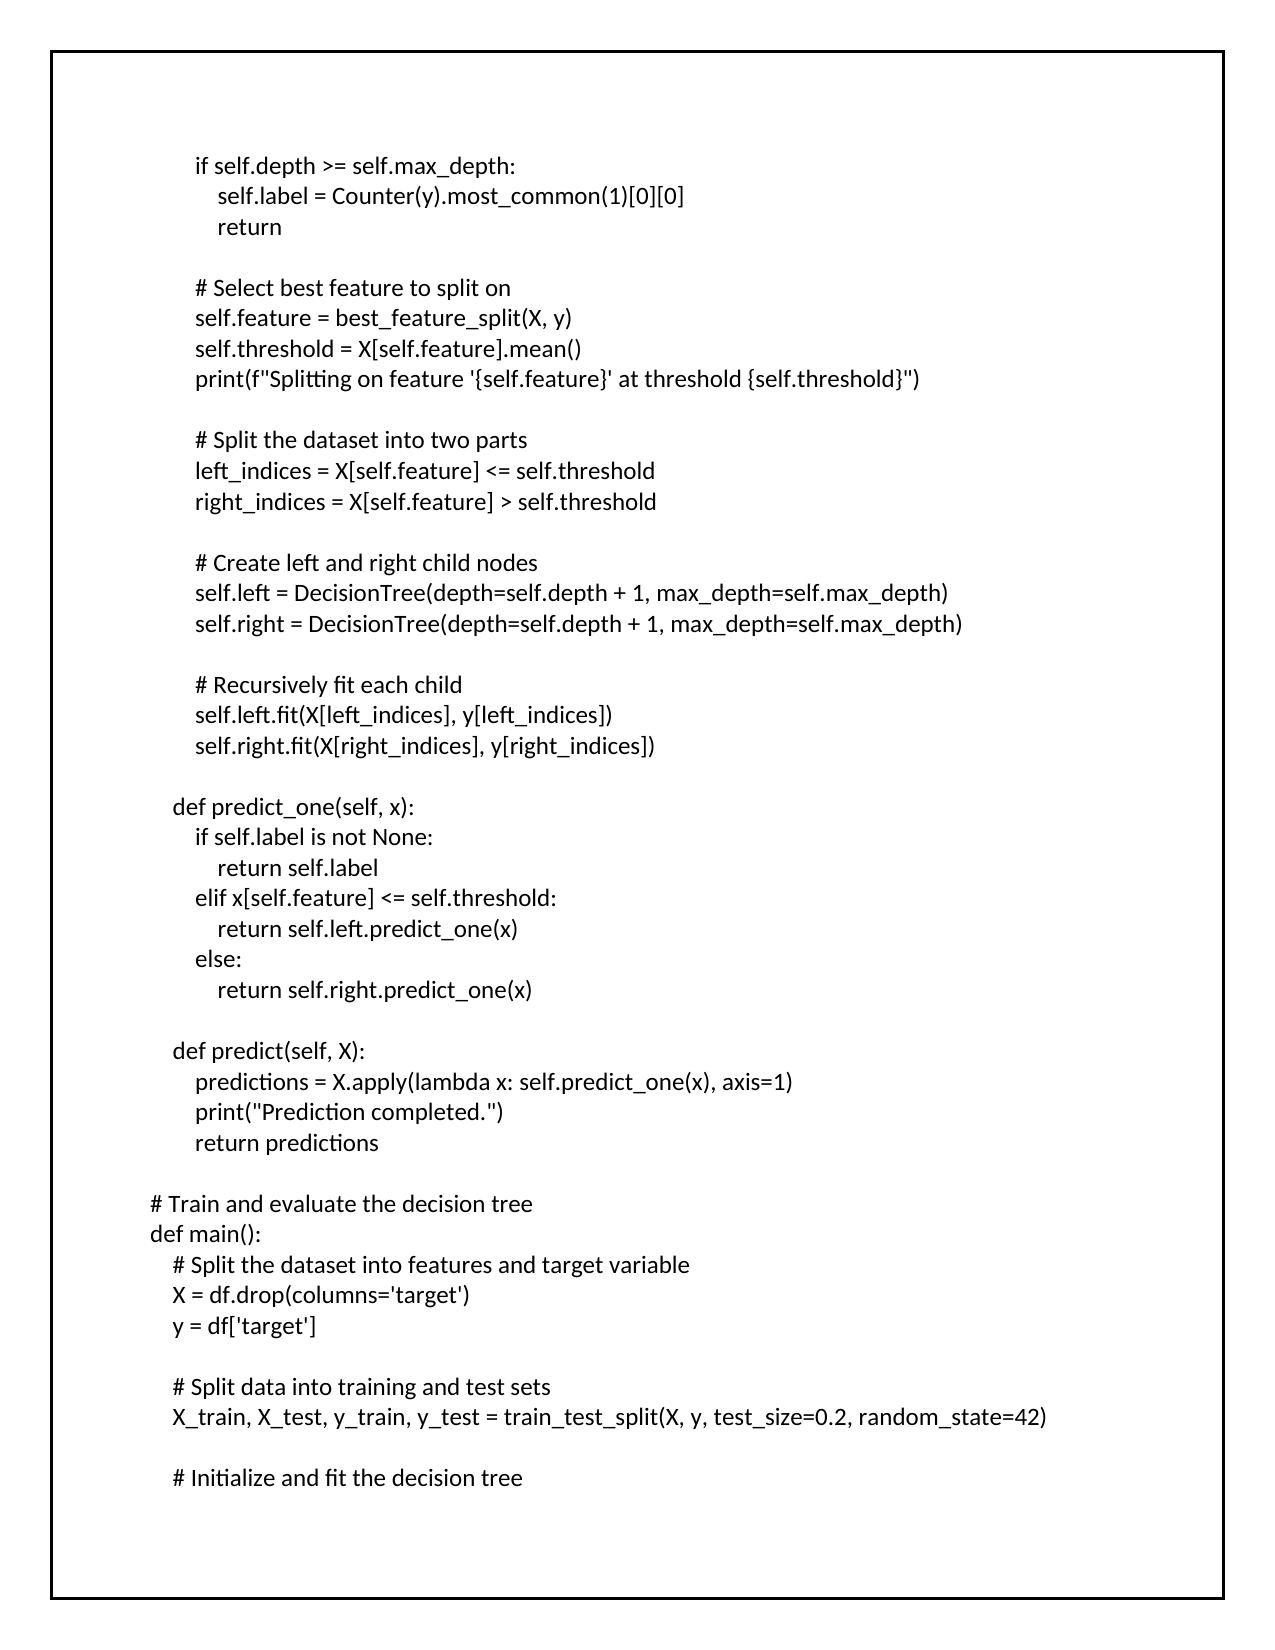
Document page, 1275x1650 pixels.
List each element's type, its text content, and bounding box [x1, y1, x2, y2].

text return self.label [150, 852, 1125, 882]
text left_indices = X[self.feature] <= self.threshold [150, 455, 1125, 486]
text return [150, 211, 1125, 242]
text self.threshold = X[self.feature].mean() [150, 333, 1125, 364]
text # Initialize and fit the decision tree [150, 1462, 1125, 1493]
text self.right = DecisionTree(depth=self.depth + 1, max_depth=self.max_depth) [150, 608, 1125, 638]
text self.feature = best_feature_split(X, y) [150, 303, 1125, 333]
text # Split data into training and test sets [150, 1371, 1125, 1401]
text self.left.fit(X[left_indices], y[left_indices]) [150, 699, 1125, 730]
text # Recursively fit each child [150, 669, 1125, 699]
text # Train and evaluate the decision tree [150, 1188, 1125, 1218]
text # Split the dataset into two parts [150, 425, 1125, 455]
text if self.depth >= self.max_depth: [150, 150, 1125, 181]
text return self.left.predict_one(x) [150, 913, 1125, 943]
text # Create left and right child nodes [150, 547, 1125, 577]
text right_indices = X[self.feature] > self.threshold [150, 486, 1125, 516]
text return predictions [150, 1127, 1125, 1157]
text def predict_one(self, x): [150, 791, 1125, 821]
text return self.right.predict_one(x) [150, 974, 1125, 1004]
text # Select best feature to split on [150, 272, 1125, 303]
text self.label = Counter(y).most_common(1)[0][0] [150, 181, 1125, 211]
text X = df.drop(columns='target') [150, 1279, 1125, 1310]
text elif x[self.feature] <= self.threshold: [150, 882, 1125, 913]
text self.left = DecisionTree(depth=self.depth + 1, max_depth=self.max_depth) [150, 577, 1125, 608]
text print(f"Splitting on feature '{self.feature}' at threshold {self.threshold}") [150, 364, 1125, 394]
text print("Prediction completed.") [150, 1096, 1125, 1127]
text predictions = X.apply(lambda x: self.predict_one(x), axis=1) [150, 1066, 1125, 1096]
text def main(): [150, 1218, 1125, 1249]
text # Split the dataset into features and target variable [150, 1249, 1125, 1279]
text def predict(self, X): [150, 1035, 1125, 1066]
text else: [150, 943, 1125, 974]
text self.right.fit(X[right_indices], y[right_indices]) [150, 730, 1125, 760]
text if self.label is not None: [150, 821, 1125, 852]
text X_train, X_test, y_train, y_test = train_test_split(X, y, test_size=0.2, random_state=42) [150, 1401, 1125, 1432]
text y = df['target'] [150, 1310, 1125, 1340]
